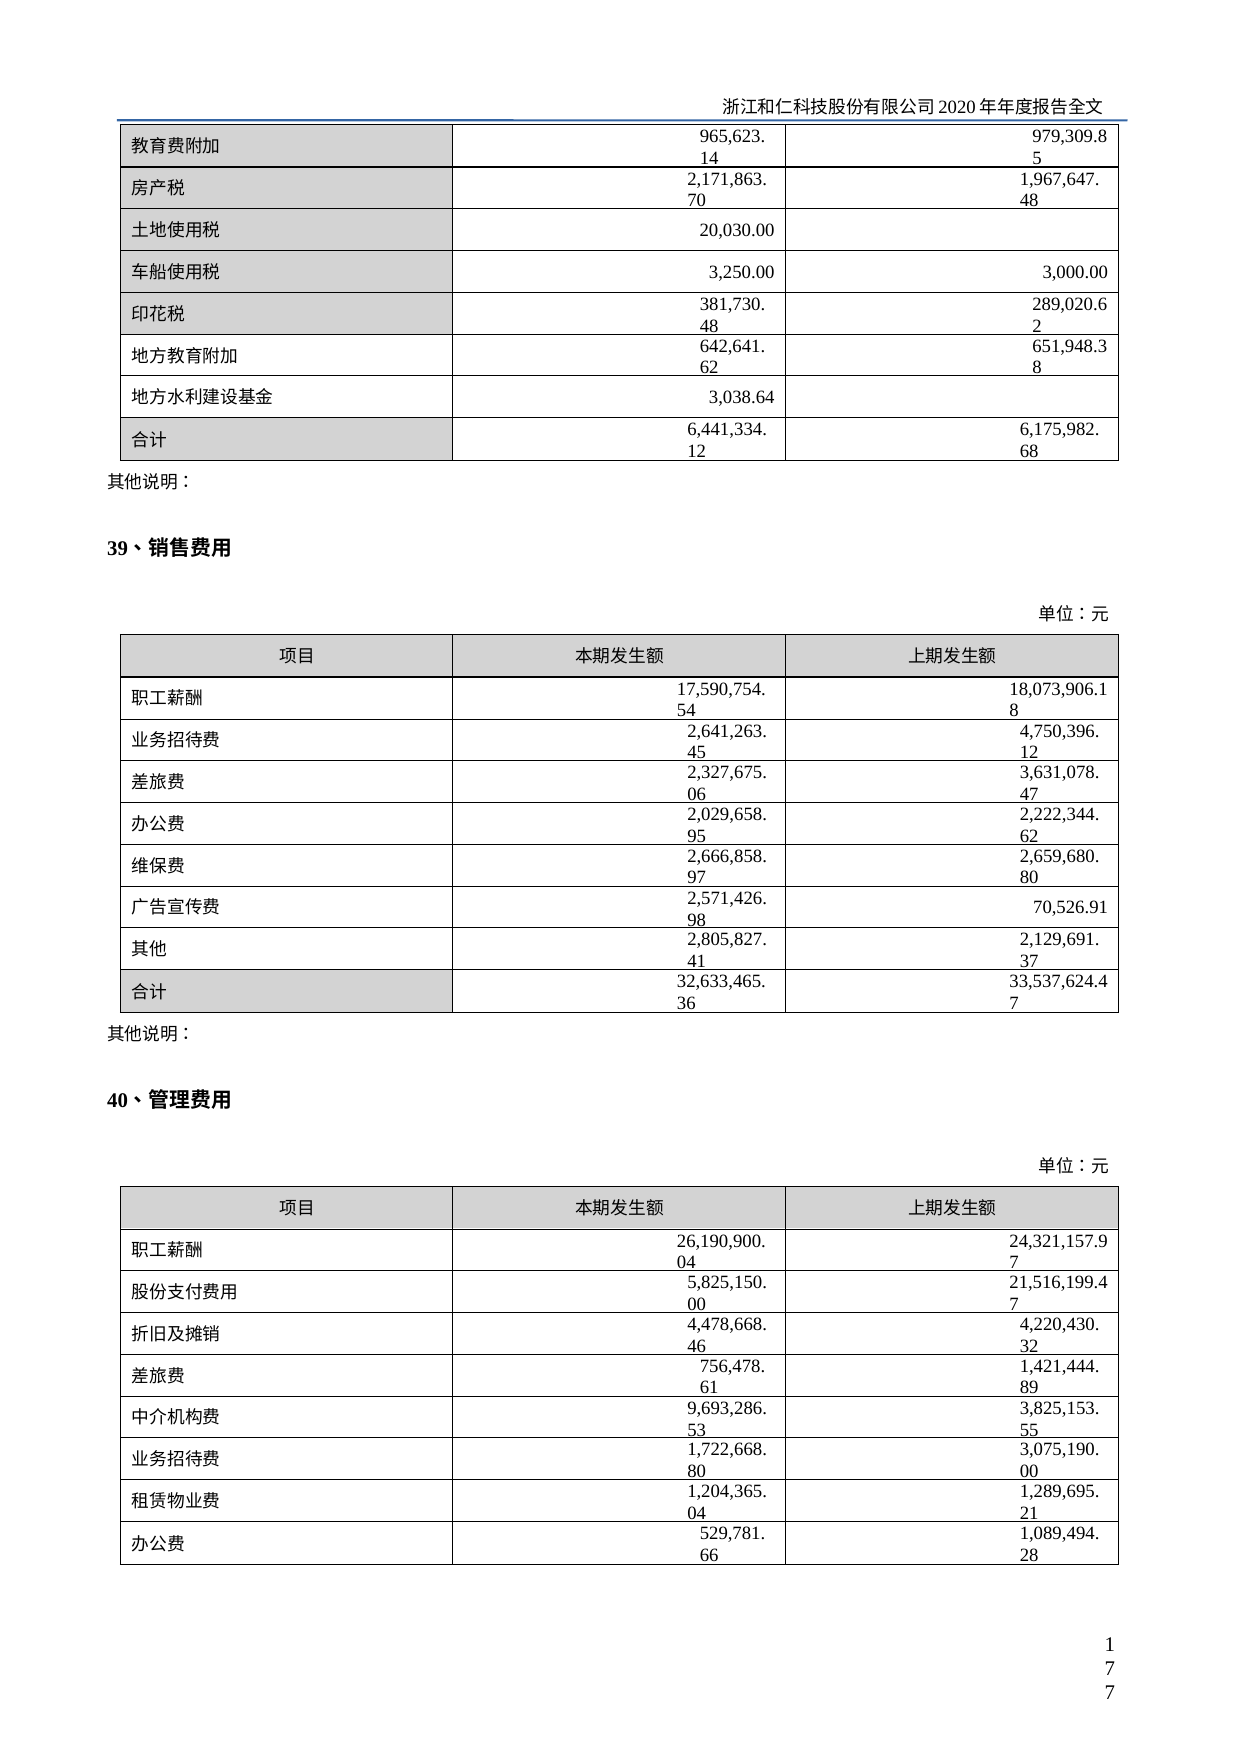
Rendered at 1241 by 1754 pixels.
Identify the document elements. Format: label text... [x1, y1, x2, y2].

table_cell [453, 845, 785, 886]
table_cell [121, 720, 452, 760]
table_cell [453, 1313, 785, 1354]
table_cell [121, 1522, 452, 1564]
text 其他说明： [107, 1022, 1132, 1046]
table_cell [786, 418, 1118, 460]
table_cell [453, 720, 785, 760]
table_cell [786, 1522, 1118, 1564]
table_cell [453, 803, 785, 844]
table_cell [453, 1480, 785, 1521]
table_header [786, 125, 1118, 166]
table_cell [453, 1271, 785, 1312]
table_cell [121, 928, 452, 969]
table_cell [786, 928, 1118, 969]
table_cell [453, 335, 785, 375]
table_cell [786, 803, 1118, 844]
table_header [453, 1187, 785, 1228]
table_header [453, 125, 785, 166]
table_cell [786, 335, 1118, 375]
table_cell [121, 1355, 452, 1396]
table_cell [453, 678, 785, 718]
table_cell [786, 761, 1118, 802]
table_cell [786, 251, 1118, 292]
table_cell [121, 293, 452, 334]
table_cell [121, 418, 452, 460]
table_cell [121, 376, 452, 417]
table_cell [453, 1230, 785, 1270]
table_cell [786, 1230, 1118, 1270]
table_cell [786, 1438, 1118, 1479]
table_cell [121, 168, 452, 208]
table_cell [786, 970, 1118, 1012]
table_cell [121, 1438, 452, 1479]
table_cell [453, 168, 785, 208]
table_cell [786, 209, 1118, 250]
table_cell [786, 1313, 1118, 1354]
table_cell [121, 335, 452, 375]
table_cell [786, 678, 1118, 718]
text 39、销售费用 [107, 533, 1132, 562]
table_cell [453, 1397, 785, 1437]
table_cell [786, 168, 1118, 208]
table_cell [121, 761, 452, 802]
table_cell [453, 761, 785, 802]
text 单位：元 [1038, 1153, 1132, 1178]
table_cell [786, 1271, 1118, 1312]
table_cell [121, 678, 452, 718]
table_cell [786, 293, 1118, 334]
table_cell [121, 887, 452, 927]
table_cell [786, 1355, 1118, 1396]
text 单位：元 [1038, 601, 1132, 626]
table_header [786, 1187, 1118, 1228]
text 其他说明： [107, 470, 1132, 494]
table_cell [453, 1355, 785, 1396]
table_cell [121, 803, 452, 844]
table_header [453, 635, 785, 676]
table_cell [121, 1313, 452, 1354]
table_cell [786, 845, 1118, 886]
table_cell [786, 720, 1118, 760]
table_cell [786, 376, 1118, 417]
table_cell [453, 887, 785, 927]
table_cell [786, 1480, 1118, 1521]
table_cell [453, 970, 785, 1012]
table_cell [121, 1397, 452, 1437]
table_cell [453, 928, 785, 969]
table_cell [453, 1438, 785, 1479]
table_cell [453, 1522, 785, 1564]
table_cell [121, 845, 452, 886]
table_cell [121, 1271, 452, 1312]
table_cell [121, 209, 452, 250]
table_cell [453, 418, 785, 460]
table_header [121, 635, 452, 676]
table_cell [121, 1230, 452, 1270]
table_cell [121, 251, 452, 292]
text 40、管理费用 [107, 1085, 1132, 1114]
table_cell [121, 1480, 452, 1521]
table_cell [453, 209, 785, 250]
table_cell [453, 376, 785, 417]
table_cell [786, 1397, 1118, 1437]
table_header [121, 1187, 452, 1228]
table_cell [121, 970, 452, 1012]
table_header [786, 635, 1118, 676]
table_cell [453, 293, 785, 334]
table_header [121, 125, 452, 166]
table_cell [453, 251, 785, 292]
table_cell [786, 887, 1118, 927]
